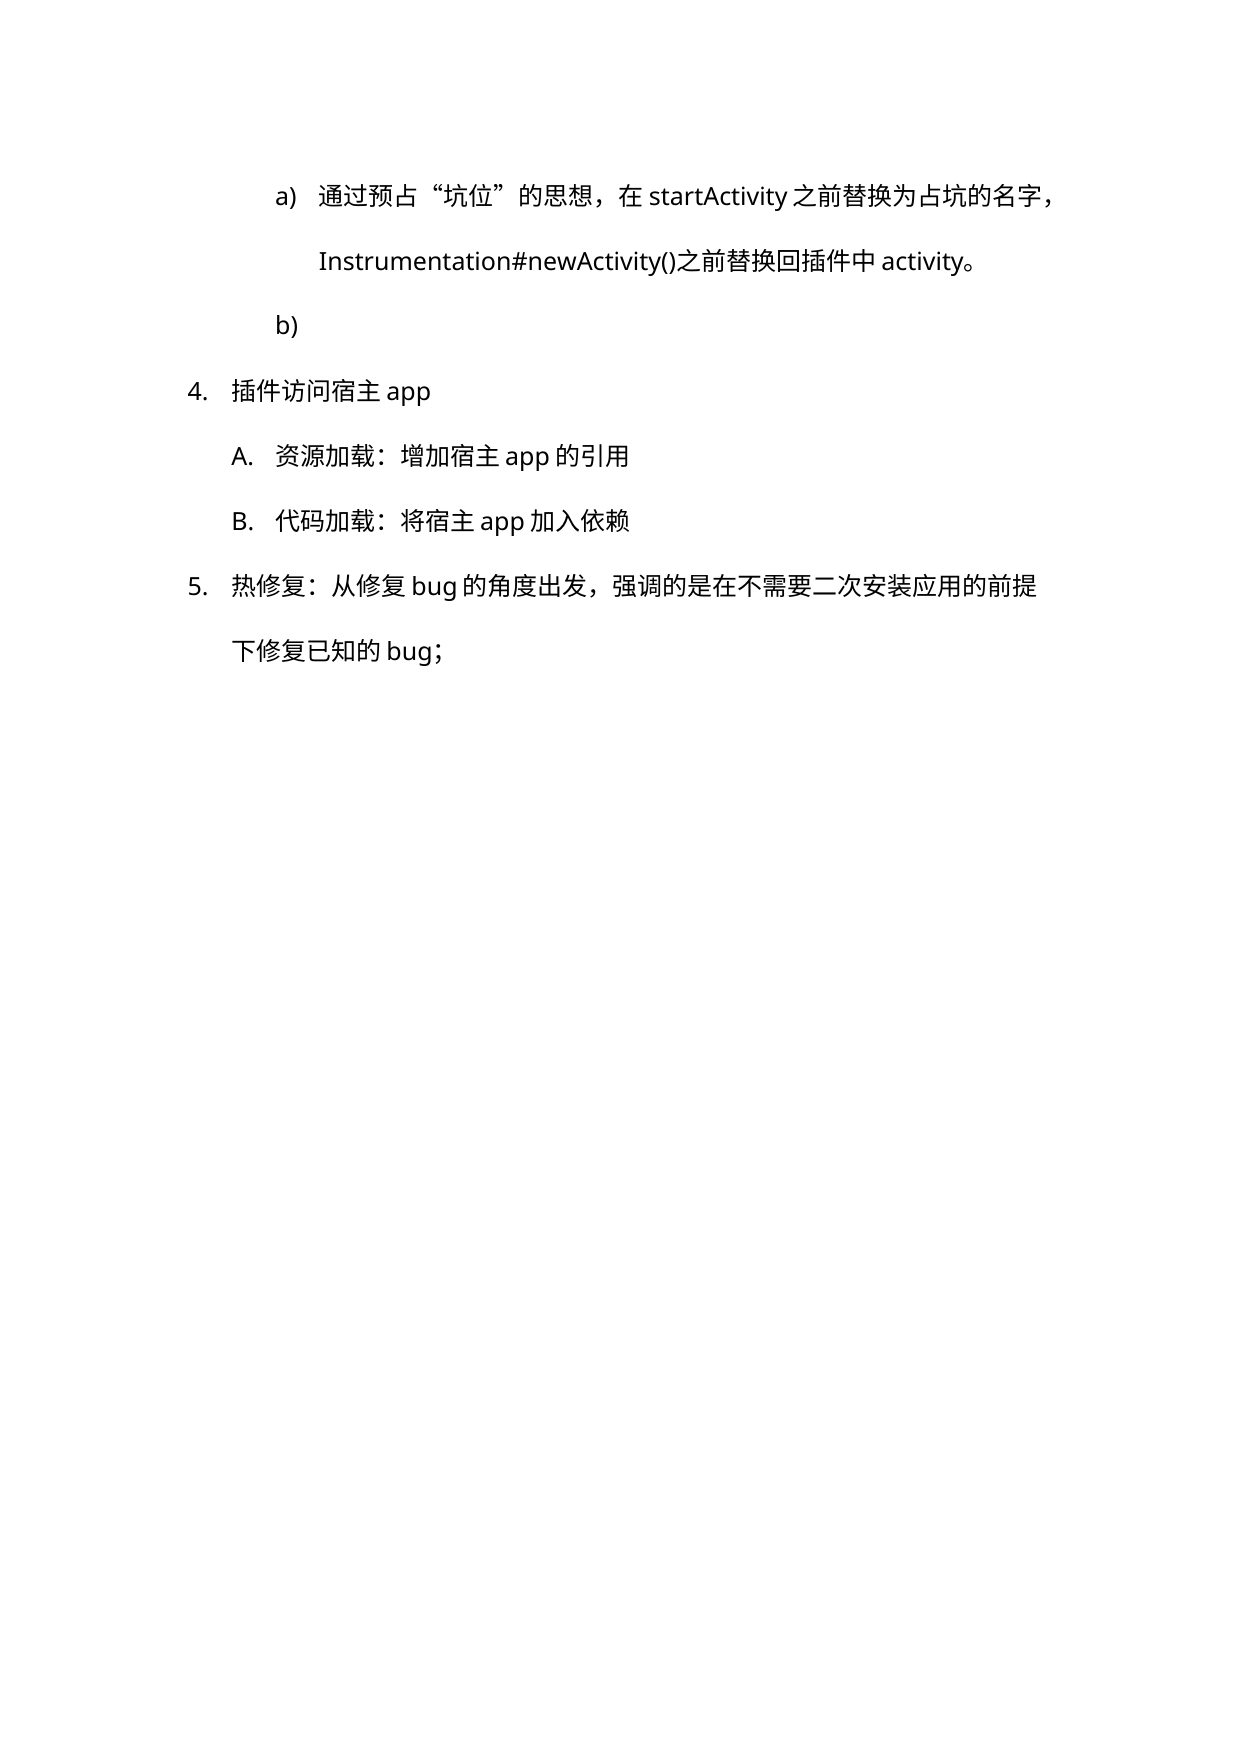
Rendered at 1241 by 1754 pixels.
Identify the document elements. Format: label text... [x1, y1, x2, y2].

list 热修复：从修复bug的角度出发，强调的是在不需要二次安装应用的前提下修复已知的bug； [187, 552, 1053, 682]
list 插件访问宿主app [187, 357, 1053, 422]
list 资源加载：增加宿主app的引用 [231, 422, 1053, 487]
list 通过预占“坑位”的思想，在startActivity之前替换为占坑的名字，Instrumentation#newActivity()之前替换回插件中activity。 [275, 162, 1053, 292]
list 代码加载：将宿主app加入依赖 [231, 487, 1053, 552]
